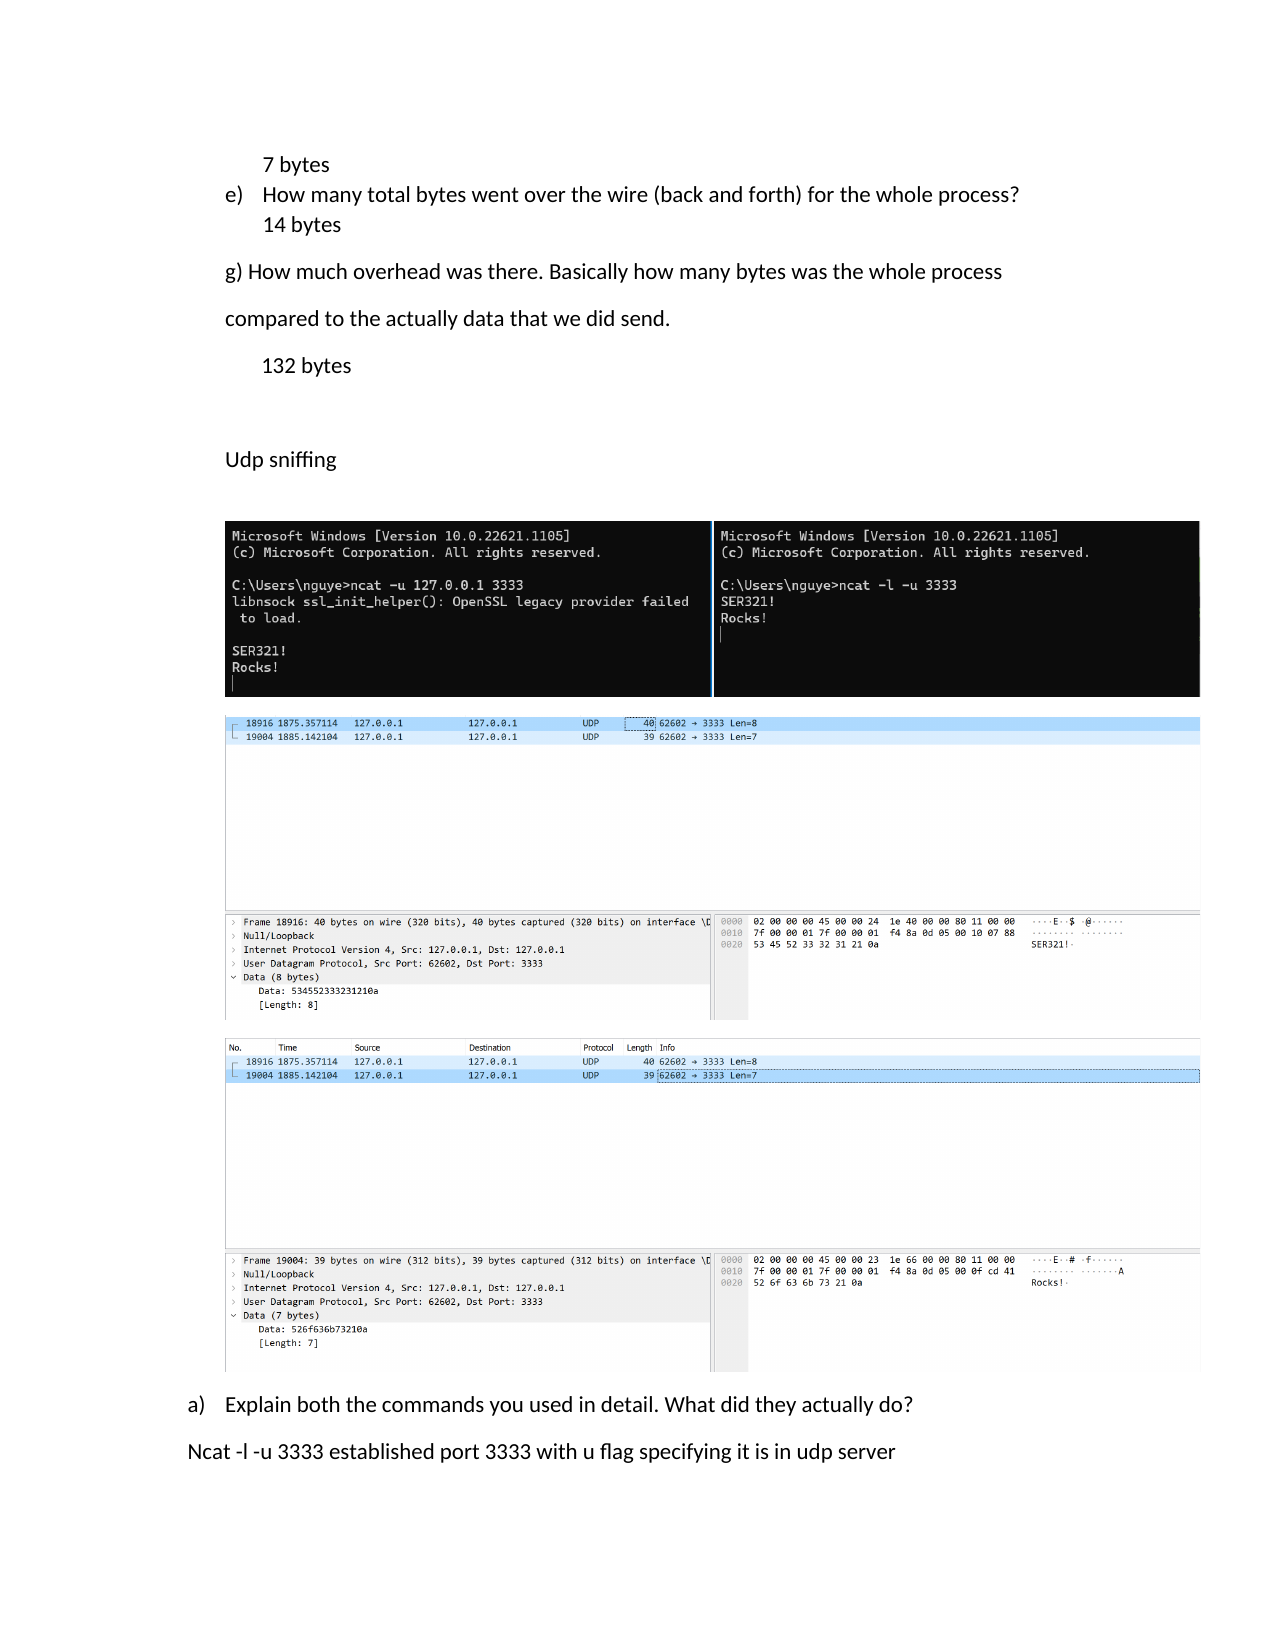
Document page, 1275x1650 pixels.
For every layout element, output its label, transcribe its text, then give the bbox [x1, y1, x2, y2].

text Ncat -l -u 3333 established port 3333 with u flag specifying it is in udp server [187, 1437, 1125, 1465]
picture [225, 715, 1200, 1020]
text Udp sniffing [225, 445, 1125, 473]
list How many total bytes went over the wire (back and forth) for the whole process? [225, 180, 1125, 208]
text 132 bytes [225, 351, 1125, 379]
list Explain both the commands you used in detail. What did they actually do? [187, 1391, 1125, 1418]
list 7 bytes [262, 150, 1125, 178]
list 14 bytes [262, 210, 1125, 238]
picture [225, 1038, 1200, 1372]
text compared to the actually data that we did send. [225, 304, 1125, 332]
text g) How much overhead was there. Basically how many bytes was the whole process [225, 257, 1125, 285]
picture [225, 521, 1200, 697]
